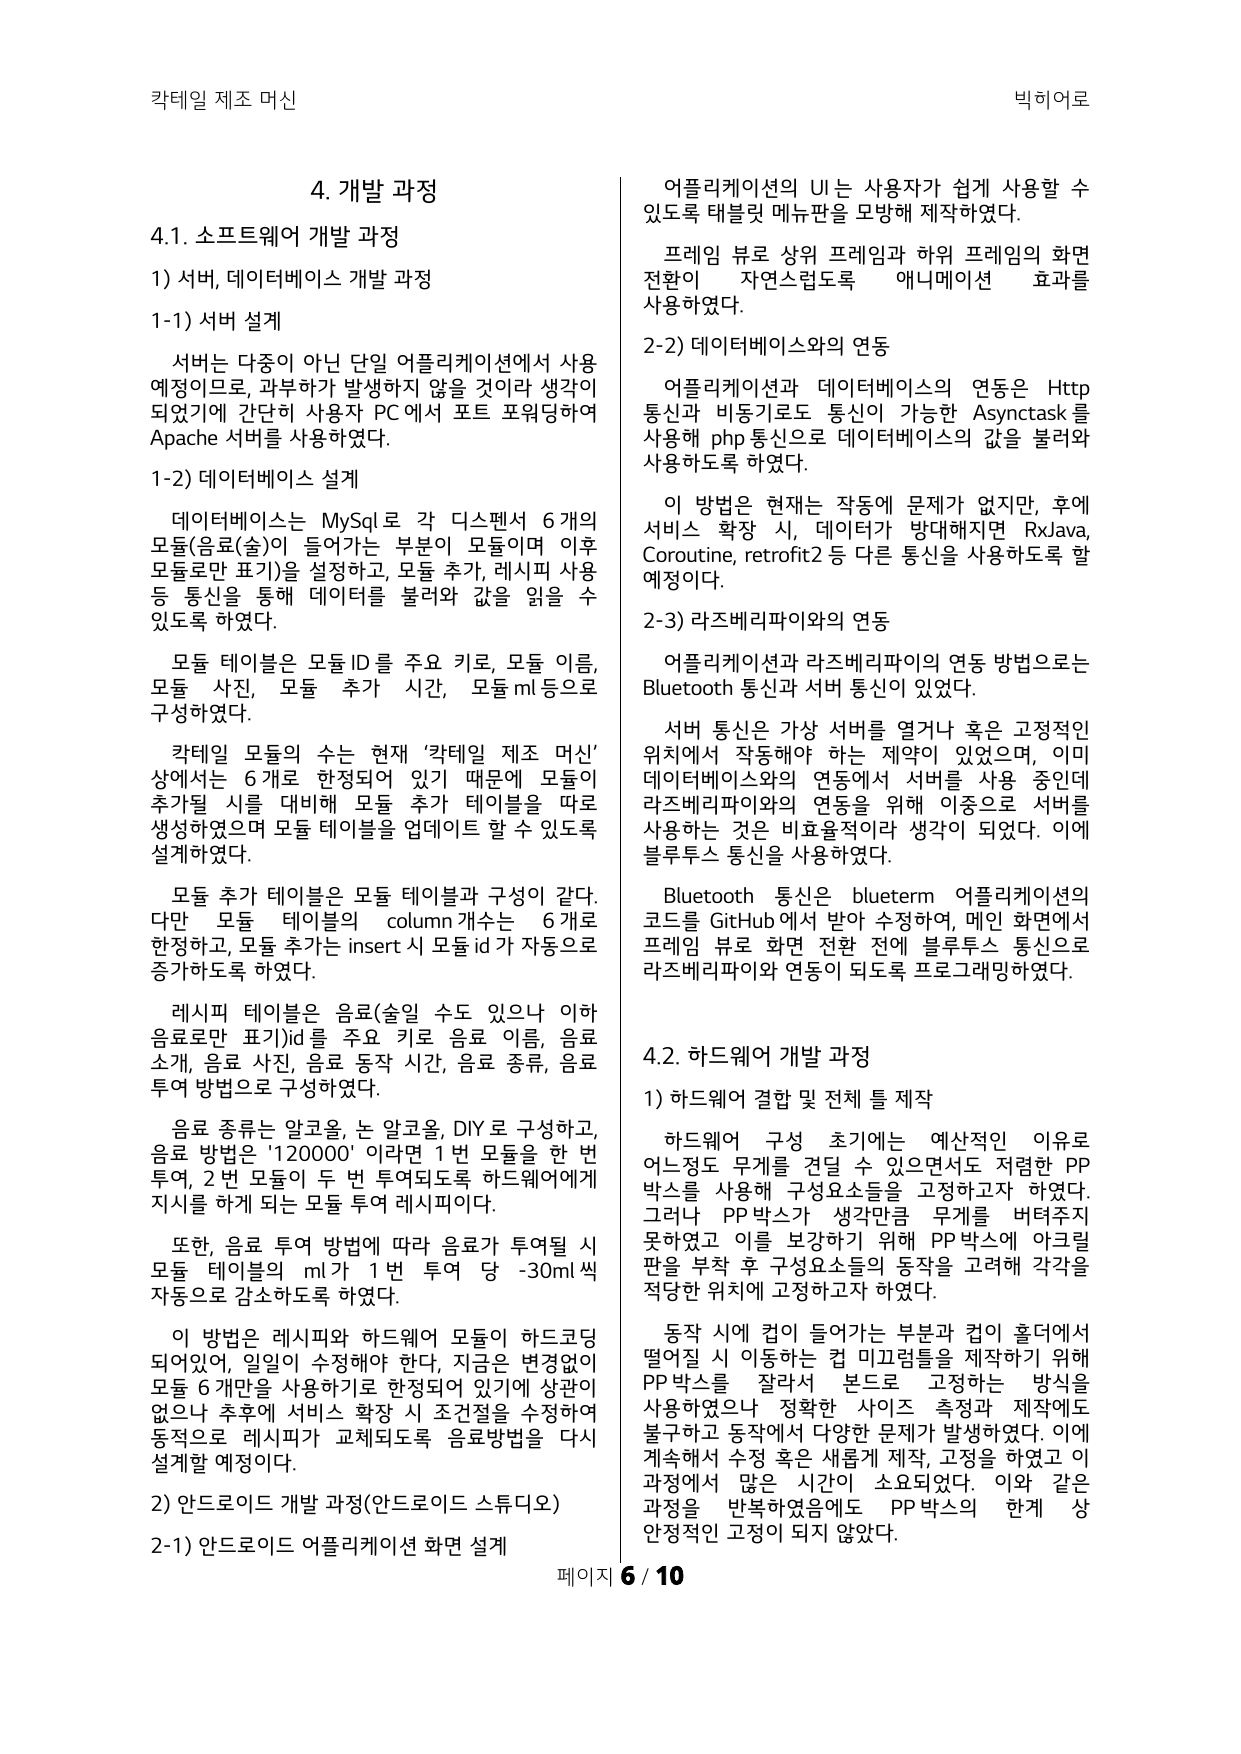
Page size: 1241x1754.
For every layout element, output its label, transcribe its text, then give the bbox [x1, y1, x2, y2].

text 4.2. 하드웨어 개발 과정 [642, 1044, 1090, 1069]
text 데이터베이스는 MySql로 각 디스펜서 6개의 모듈(음료(술)이 들어가는 부분이 모듈이며 이후 모듈로만 표기)을 설정하고, 모듈 추가, 레시피 사용 등 통신을 통해 데이터를 불러와 값을 읽을 수 있도록 하였다. [150, 510, 598, 633]
text 하드웨어 구성 초기에는 예산적인 이유로 어느정도 무게를 견딜 수 있으면서도 저렴한 PP박스를 사용해 구성요소들을 고정하고자 하였다. 그러나 PP박스가 생각만큼 무게를 버텨주지 못하였고 이를 보강하기 위해 PP박스에 아크릴 판을 부착 후 구성요소들의 동작을 고려해 각각을 적당한 위치에 고정하고자 하였다. [642, 1130, 1090, 1303]
text 2-3) 라즈베리파이와의 연동 [642, 611, 1090, 634]
text 2) 안드로이드 개발 과정(안드로이드 스튜디오) [150, 1493, 598, 1516]
text 동작 시에 컵이 들어가는 부분과 컵이 홀더에서 떨어질 시 이동하는 컵 미끄럼틀을 제작하기 위해 PP박스를 잘라서 본드로 고정하는 방식을 사용하였으나 정확한 사이즈 측정과 제작에도 불구하고 동작에서 다양한 문제가 발생하였다. 이에 계속해서 수정 혹은 새롭게 제작, 고정을 하였고 이 과정에서 많은 시간이 소요되었다. 이와 같은 과정을 반복하였음에도 PP박스의 한계 상 안정적인 고정이 되지 않았다. [642, 1321, 1090, 1545]
text 1) 하드웨어 결합 및 전체 틀 제작 [642, 1088, 1090, 1111]
text 서버 통신은 가상 서버를 열거나 혹은 고정적인 위치에서 작동해야 하는 제약이 있었으며, 이미 데이터베이스와의 연동에서 서버를 사용 중인데 라즈베리파이와의 연동을 위해 이중으로 서버를 사용하는 것은 비효율적이라 생각이 되었다. 이에 블루투스 통신을 사용하였다. [642, 719, 1090, 867]
text 음료 종류는 알코올, 논 알코올, DIY로 구성하고, 음료 방법은 '120000' 이라면 1번 모듈을 한 번 투여, 2번 모듈이 두 번 투여되도록 하드웨어에게 지시를 하게 되는 모듈 투여 레시피이다. [150, 1118, 598, 1216]
text 이 방법은 현재는 작동에 문제가 없지만, 후에 서비스 확장 시, 데이터가 방대해지면 RxJava, Coroutine, retrofit2등 다른 통신을 사용하도록 할 예정이다. [642, 494, 1090, 592]
text 1-2) 데이터베이스 설계 [150, 468, 598, 491]
text 1) 서버, 데이터베이스 개발 과정 [150, 268, 598, 291]
text 모듈 추가 테이블은 모듈 테이블과 구성이 같다. 다만 모듈 테이블의 column개수는 6개로 한정하고, 모듈 추가는 insert시 모듈id가 자동으로 증가하도록 하였다. [150, 885, 598, 983]
text 서버는 다중이 아닌 단일 어플리케이션에서 사용 예정이므로, 과부하가 발생하지 않을 것이라 생각이 되었기에 간단히 사용자 PC에서 포트 포워딩하여 Apache 서버를 사용하였다. [150, 351, 598, 450]
text 2-1) 안드로이드 어플리케이션 화면 설계 [150, 1535, 598, 1558]
text 이 방법은 레시피와 하드웨어 모듈이 하드코딩 되어있어, 일일이 수정해야 한다, 지금은 변경없이 모듈 6개만을 사용하기로 한정되어 있기에 상관이 없으나 추후에 서비스 확장 시 조건절을 수정하여 동적으로 레시피가 교체되도록 음료방법을 다시 설계할 예정이다. [150, 1326, 598, 1475]
text 모듈 테이블은 모듈ID를 주요 키로, 모듈 이름, 모듈 사진, 모듈 추가 시간, 모듈ml등으로 구성하였다. [150, 651, 598, 725]
text 프레임 뷰로 상위 프레임과 하위 프레임의 화면 전환이 자연스럽도록 애니메이션 효과를 사용하였다. [642, 244, 1090, 317]
text 어플리케이션과 데이터베이스의 연동은 Http통신과 비동기로도 통신이 가능한 Asynctask를 사용해 php통신으로 데이터베이스의 값을 불러와 사용하도록 하였다. [642, 377, 1090, 475]
text 2-2) 데이터베이스와의 연동 [642, 336, 1090, 359]
text 레시피 테이블은 음료(술일 수도 있으나 이하 음료로만 표기)id를 주요 키로 음료 이름, 음료 소개, 음료 사진, 음료 동작 시간, 음료 종류, 음료 투여 방법으로 구성하였다. [150, 1001, 598, 1100]
text 또한, 음료 투여 방법에 따라 음료가 투여될 시 모듈 테이블의 ml가 1번 투여 당 -30ml씩 자동으로 감소하도록 하였다. [150, 1235, 598, 1308]
text 4.1. 소프트웨어 개발 과정 [150, 224, 598, 249]
text 어플리케이션과 라즈베리파이의 연동 방법으로는 Bluetooth 통신과 서버 통신이 있었다. [642, 652, 1090, 700]
text 어플리케이션의 UI는 사용자가 쉽게 사용할 수 있도록 태블릿 메뉴판을 모방해 제작하였다. [642, 177, 1090, 225]
text 4. 개발 과정 [150, 177, 598, 205]
text 칵테일 모듈의 수는 현재 ‘칵테일 제조 머신’상에서는 6개로 한정되어 있기 때문에 모듈이 추가될 시를 대비해 모듈 추가 테이블을 따로 생성하였으며 모듈 테이블을 업데이트 할 수 있도록 설계하였다. [150, 743, 598, 866]
text Bluetooth 통신은 blueterm 어플리케이션의 코드를 GitHub에서 받아 수정하여, 메인 화면에서 프레임 뷰로 화면 전환 전에 블루투스 통신으로 라즈베리파이와 연동이 되도록 프로그래밍하였다. [642, 886, 1090, 984]
text 1-1) 서버 설계 [150, 310, 598, 333]
